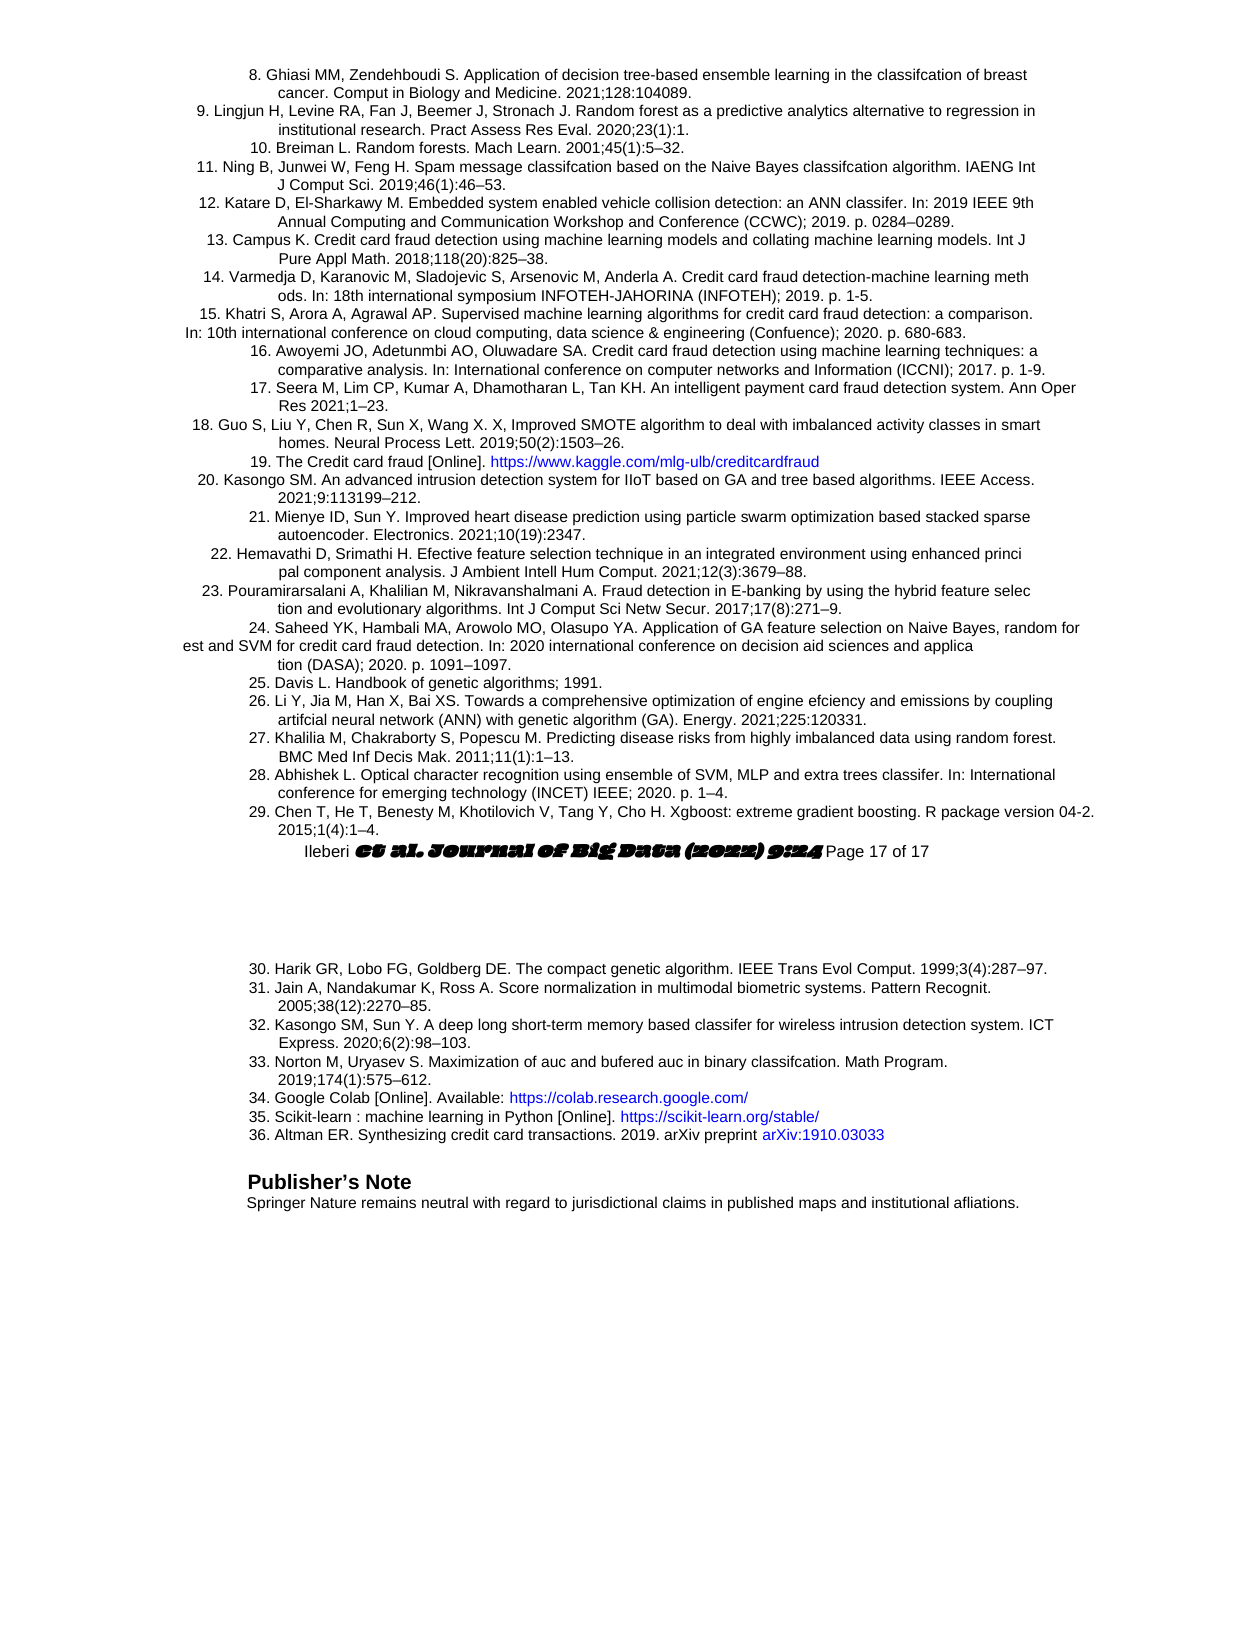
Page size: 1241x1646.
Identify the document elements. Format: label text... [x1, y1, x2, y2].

text 8. Ghiasi MM, Zendehboudi S. Application of decision tree-based ensemble learning in the classifcation of breast [248, 65, 1114, 83]
text 11. Ning B, Junwei W, Feng H. Spam message classifcation based on the Naive Bayes classifcation algorithm. IAENG Int [119, 157, 1114, 175]
text 23. Pouramirarsalani A, Khalilian M, Nikravanshalmani A. Fraud detection in E-banking by using the hybrid feature selec [119, 581, 1114, 599]
text 27. Khalilia M, Chakraborty S, Popescu M. Predicting disease risks from highly imbalanced data using random forest. [248, 729, 1114, 747]
text institutional research. Pract Assess Res Eval. 2020;23(1):1. [278, 121, 1114, 138]
text 18. Guo S, Liu Y, Chen R, Sun X, Wang X. X, Improved SMOTE algorithm to deal with imbalanced activity classes in smart [119, 416, 1114, 433]
text 33. Norton M, Uryasev S. Maximization of auc and bufered auc in binary classifcation. Math Program. [248, 1052, 1114, 1070]
text 28. Abhishek L. Optical character recognition using ensemble of SVM, MLP and extra trees classifer. In: International [248, 766, 1114, 784]
text Annual Computing and Communication Workshop and Conference (CCWC); 2019. p. 0284–0289. [277, 213, 1114, 231]
text est and SVM for credit card fraud detection. In: 2020 international conference on decision aid sciences and applica [119, 637, 974, 655]
text 30. Harik GR, Lobo FG, Goldberg DE. The compact genetic algorithm. IEEE Trans Evol Comput. 1999;3(4):287–97. [248, 960, 1114, 978]
text 2019;174(1):575–612. [278, 1071, 1114, 1089]
text 24. Saheed YK, Hambali MA, Arowolo MO, Olasupo YA. Application of GA feature selection on Naive Bayes, random for [248, 618, 1114, 636]
text 35. Scikit-learn : machine learning in Python [Online]. https://scikit-learn.org/stable/ [248, 1108, 1114, 1126]
text 13. Campus K. Credit card fraud detection using machine learning models and collating machine learning models. Int J [119, 231, 1114, 249]
text artifcial neural network (ANN) with genetic algorithm (GA). Energy. 2021;225:120331. [278, 711, 1114, 728]
text 20. Kasongo SM. An advanced intrusion detection system for IIoT based on GA and tree based algorithms. IEEE Access. [119, 471, 1114, 489]
text 10. Breiman L. Random forests. Mach Learn. 2001;45(1):5–32. [250, 139, 1114, 157]
text tion and evolutionary algorithms. Int J Comput Sci Netw Secur. 2017;17(8):271–9. [277, 600, 1114, 618]
text 9. Lingjun H, Levine RA, Fan J, Beemer J, Stronach J. Random forest as a predictive analytics alternative to regression in [119, 102, 1114, 120]
text Ileberi et al. Journal of Big Data (2022) 9:24 Page 17 of 17 [119, 839, 1114, 866]
text 21. Mienye ID, Sun Y. Improved heart disease prediction using particle swarm optimization based stacked sparse [248, 508, 1114, 526]
text Springer Nature remains neutral with regard to jurisdictional claims in published maps and institutional afliations. [246, 1194, 1114, 1212]
text 2015;1(4):1–4. [278, 821, 1114, 839]
text BMC Med Inf Decis Mak. 2011;11(1):1–13. [278, 747, 1114, 765]
text pal component analysis. J Ambient Intell Hum Comput. 2021;12(3):3679–88. [278, 563, 1114, 581]
text In: 10th international conference on cloud computing, data science & engineering (Confuence); 2020. p. 680-683. [119, 323, 967, 341]
text 2005;38(12):2270–85. [278, 997, 1114, 1015]
text J Comput Sci. 2019;46(1):46–53. [277, 176, 1114, 194]
text autoencoder. Electronics. 2021;10(19):2347. [278, 526, 1114, 544]
text 19. The Credit card fraud [Online]. https://www.kaggle.com/mlg-ulb/creditcardfraud [250, 452, 1114, 470]
text 22. Hemavathi D, Srimathi H. Efective feature selection technique in an integrated environment using enhanced princi [119, 544, 1114, 563]
text 29. Chen T, He T, Benesty M, Khotilovich V, Tang Y, Cho H. Xgboost: extreme gradient boosting. R package version 04-2. [248, 803, 1114, 821]
text 32. Kasongo SM, Sun Y. A deep long short-term memory based classifer for wireless intrusion detection system. ICT [248, 1015, 1114, 1033]
text ods. In: 18th international symposium INFOTEH-JAHORINA (INFOTEH); 2019. p. 1-5. [278, 286, 1114, 304]
text Express. 2020;6(2):98–103. [278, 1034, 1114, 1052]
text Publisher’s Note [247, 1170, 1114, 1194]
text 15. Khatri S, Arora A, Agrawal AP. Supervised machine learning algorithms for credit card fraud detection: a comparison. [119, 305, 1114, 323]
text 14. Varmedja D, Karanovic M, Sladojevic S, Arsenovic M, Anderla A. Credit card fraud detection-machine learning meth [119, 268, 1114, 286]
text 12. Katare D, El-Sharkawy M. Embedded system enabled vehicle collision detection: an ANN classifer. In: 2019 IEEE 9th [119, 194, 1114, 212]
text Pure Appl Math. 2018;118(20):825–38. [278, 249, 1114, 268]
text comparative analysis. In: International conference on computer networks and Information (ICCNI); 2017. p. 1-9. [278, 360, 1114, 378]
text 31. Jain A, Nandakumar K, Ross A. Score normalization in multimodal biometric systems. Pattern Recognit. [248, 978, 1114, 997]
text homes. Neural Process Lett. 2019;50(2):1503–26. [278, 434, 1114, 452]
text 36. Altman ER. Synthesizing credit card transactions. 2019. arXiv preprint arXiv:1910.03033 [248, 1126, 1114, 1144]
text cancer. Comput in Biology and Medicine. 2021;128:104089. [278, 84, 1114, 102]
text conference for emerging technology (INCET) IEEE; 2020. p. 1–4. [278, 784, 1114, 802]
text 34. Google Colab [Online]. Available: https://colab.research.google.com/ [248, 1089, 1114, 1107]
text 26. Li Y, Jia M, Han X, Bai XS. Towards a comprehensive optimization of engine efciency and emissions by coupling [248, 692, 1114, 710]
text 17. Seera M, Lim CP, Kumar A, Dhamotharan L, Tan KH. An intelligent payment card fraud detection system. Ann Oper [250, 379, 1114, 397]
text 16. Awoyemi JO, Adetunmbi AO, Oluwadare SA. Credit card fraud detection using machine learning techniques: a [250, 342, 1114, 360]
text 25. Davis L. Handbook of genetic algorithms; 1991. [248, 674, 1114, 692]
text 2021;9:113199–212. [278, 489, 1114, 507]
text tion (DASA); 2020. p. 1091–1097. [277, 655, 1114, 673]
text Res 2021;1–23. [278, 397, 1114, 415]
